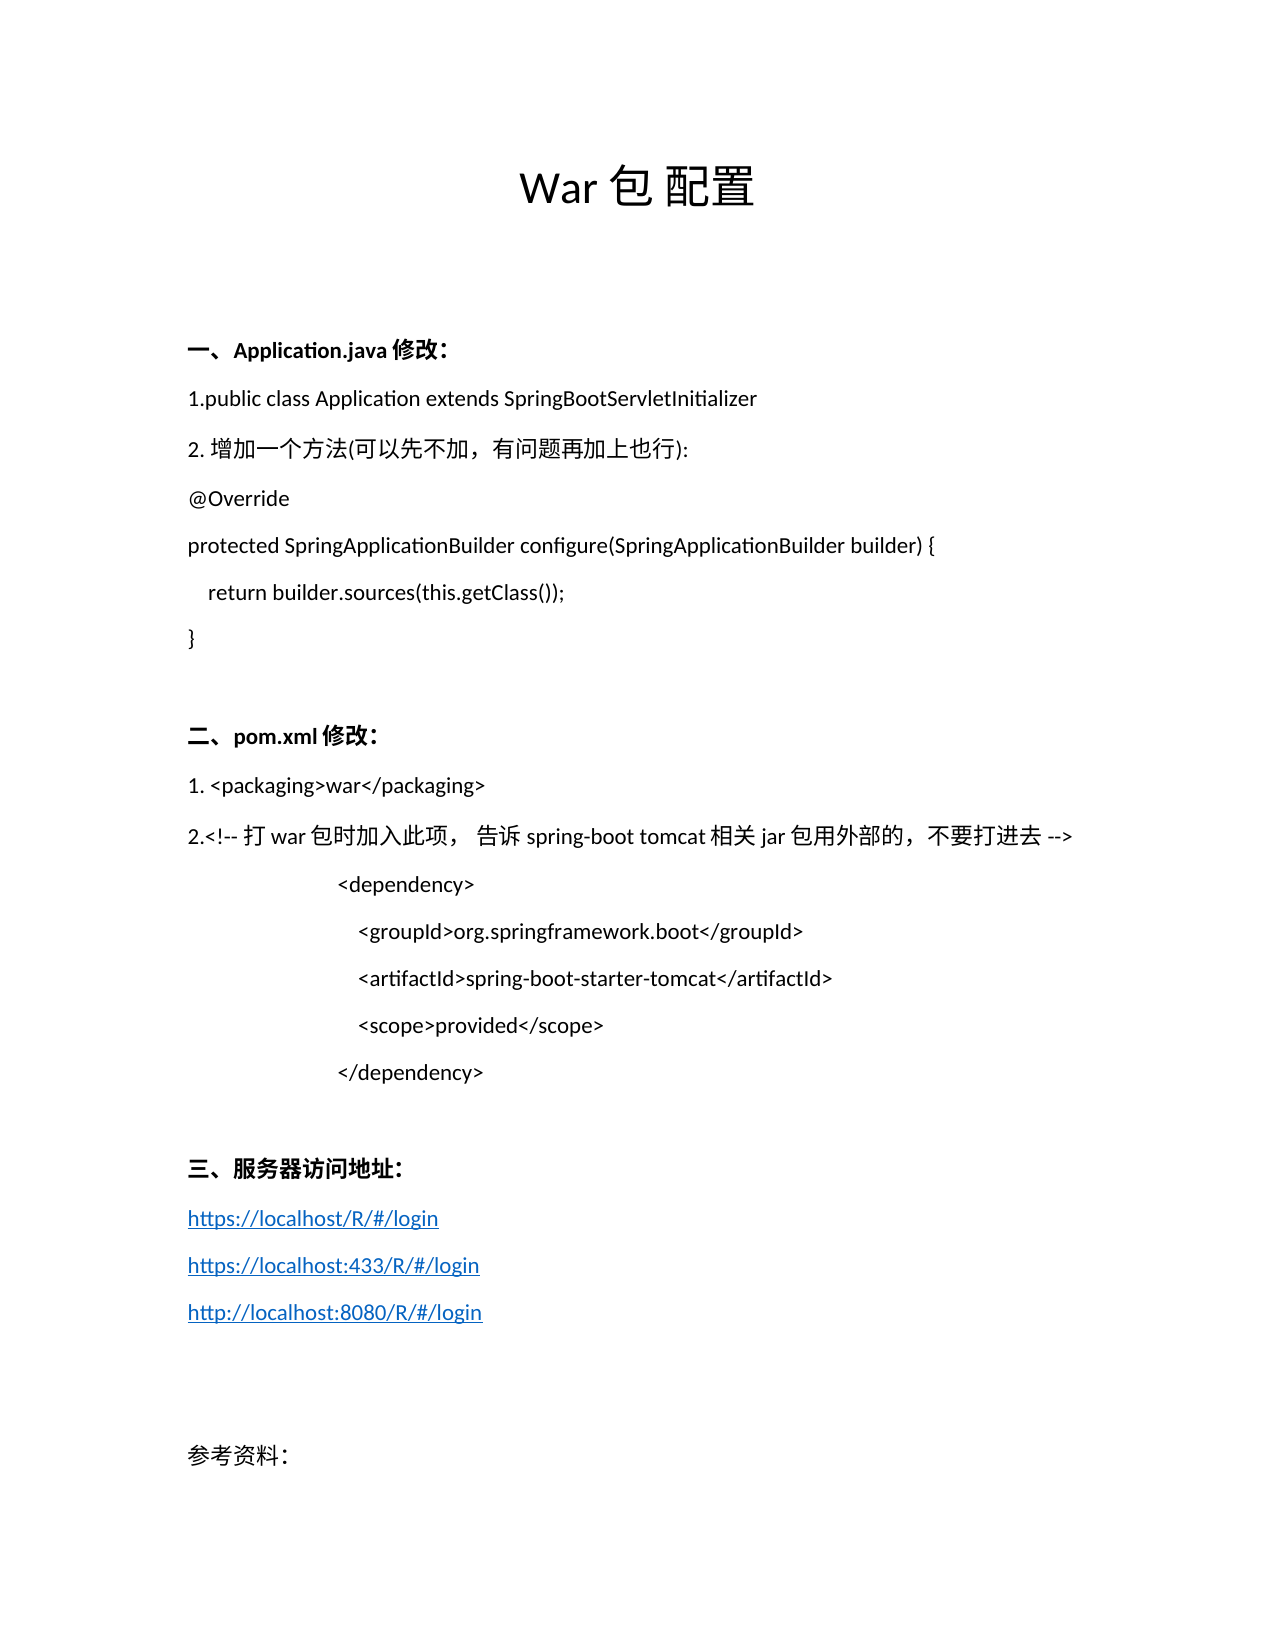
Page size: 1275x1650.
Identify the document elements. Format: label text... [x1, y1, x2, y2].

text 1.public class Application extends SpringBootServletInitializer [187, 384, 1087, 412]
text 2. 增加一个方法(可以先不加，有问题再加上也行): [187, 431, 1087, 464]
text 一、Application.java 修改： [187, 332, 1087, 365]
text 二、pom.xml 修改： [187, 718, 1087, 751]
text https://localhost:433/R/#/login [187, 1251, 1087, 1279]
text <artifactId>spring-boot-starter-tomcat</artifactId> [187, 964, 1087, 992]
text 三、服务器访问地址： [187, 1151, 1087, 1184]
text </dependency> [187, 1058, 1087, 1086]
text http://localhost:8080/R/#/login [187, 1298, 1087, 1326]
text } [187, 624, 1087, 652]
text 参考资料： [187, 1438, 1087, 1471]
text <dependency> [187, 870, 1087, 898]
text @Override [187, 484, 1087, 512]
text https://localhost/R/#/login [187, 1204, 1087, 1232]
text 2.<!-- 打war包时加入此项， 告诉spring-boot tomcat相关jar包用外部的，不要打进去 --> [187, 818, 1087, 851]
text return builder.sources(this.getClass()); [187, 578, 1087, 606]
text <scope>provided</scope> [187, 1011, 1087, 1039]
text <groupId>org.springframework.boot</groupId> [187, 917, 1087, 945]
text 1. <packaging>war</packaging> [187, 771, 1087, 799]
text protected SpringApplicationBuilder configure(SpringApplicationBuilder builder) { [187, 531, 1087, 559]
text War 包 配置 [187, 150, 1087, 216]
